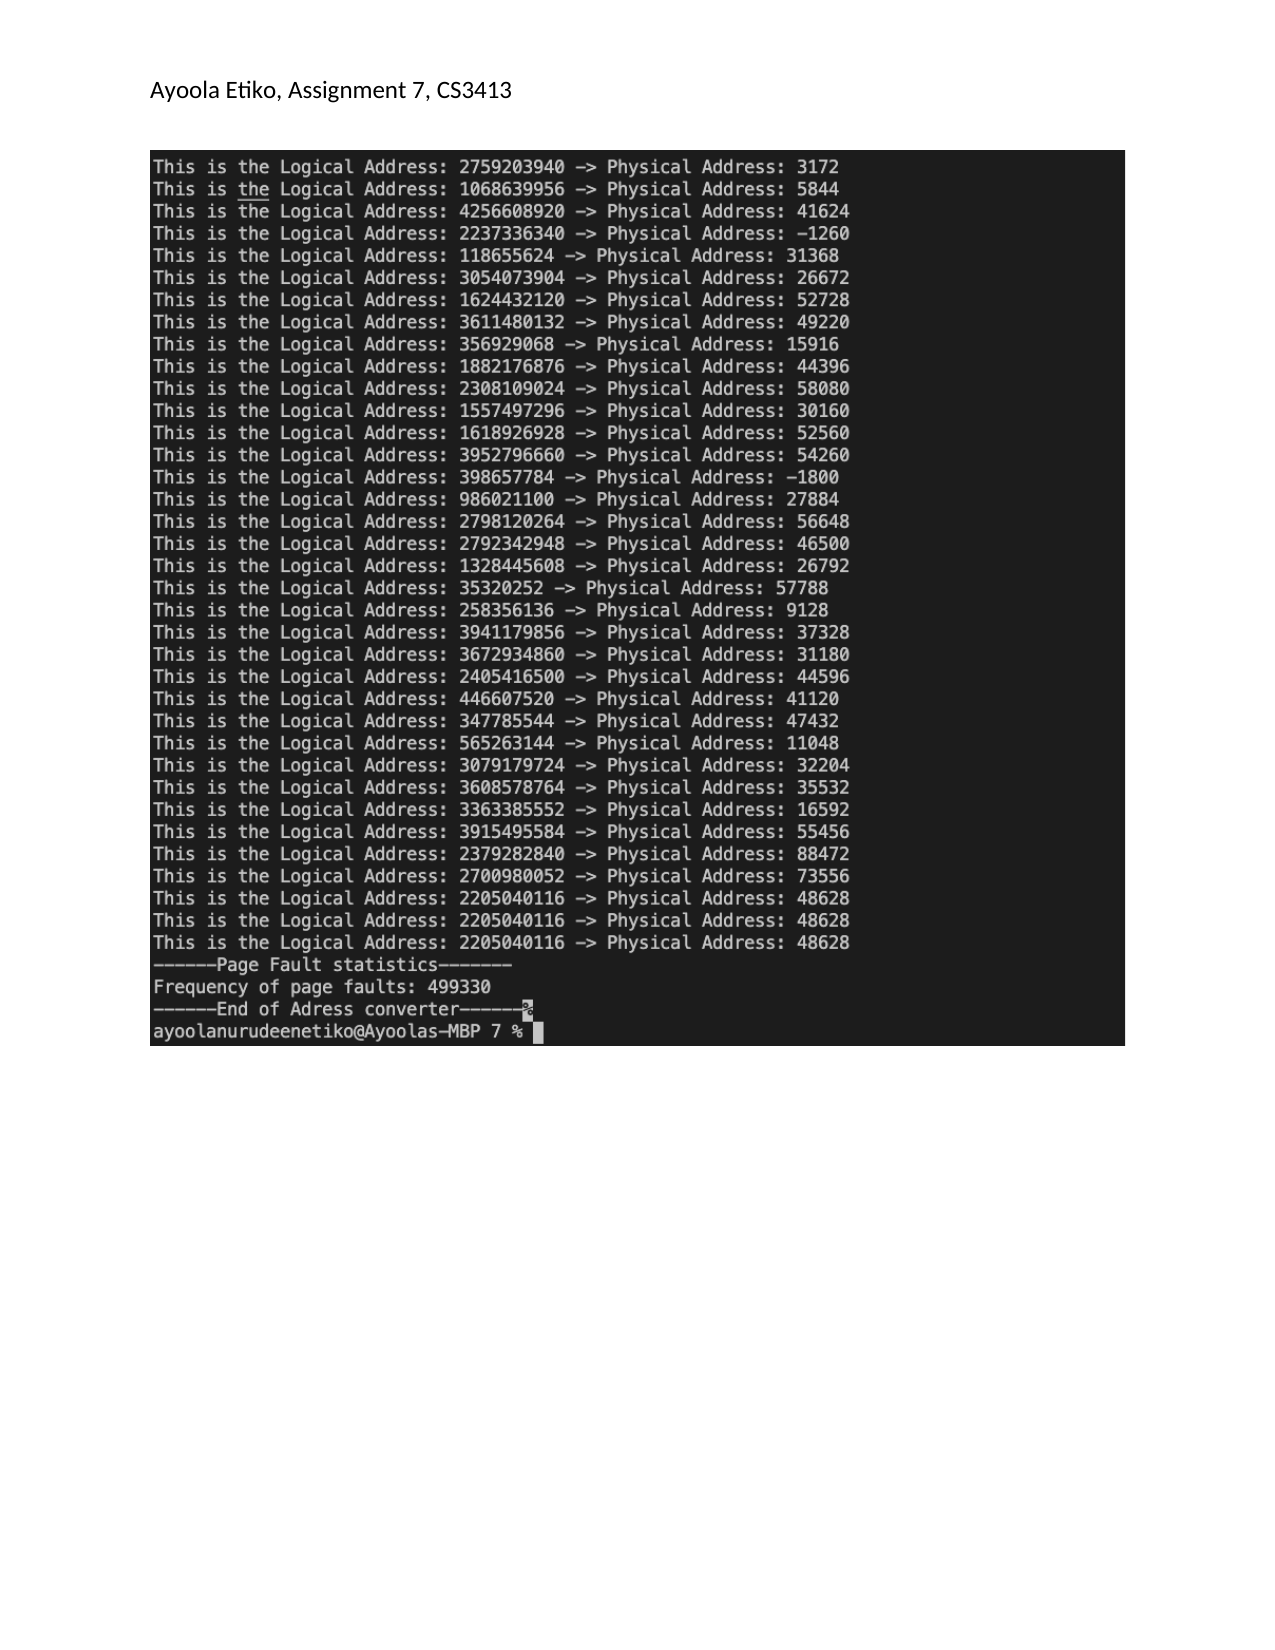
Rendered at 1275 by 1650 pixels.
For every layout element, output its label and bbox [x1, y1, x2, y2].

picture [150, 150, 1125, 1046]
